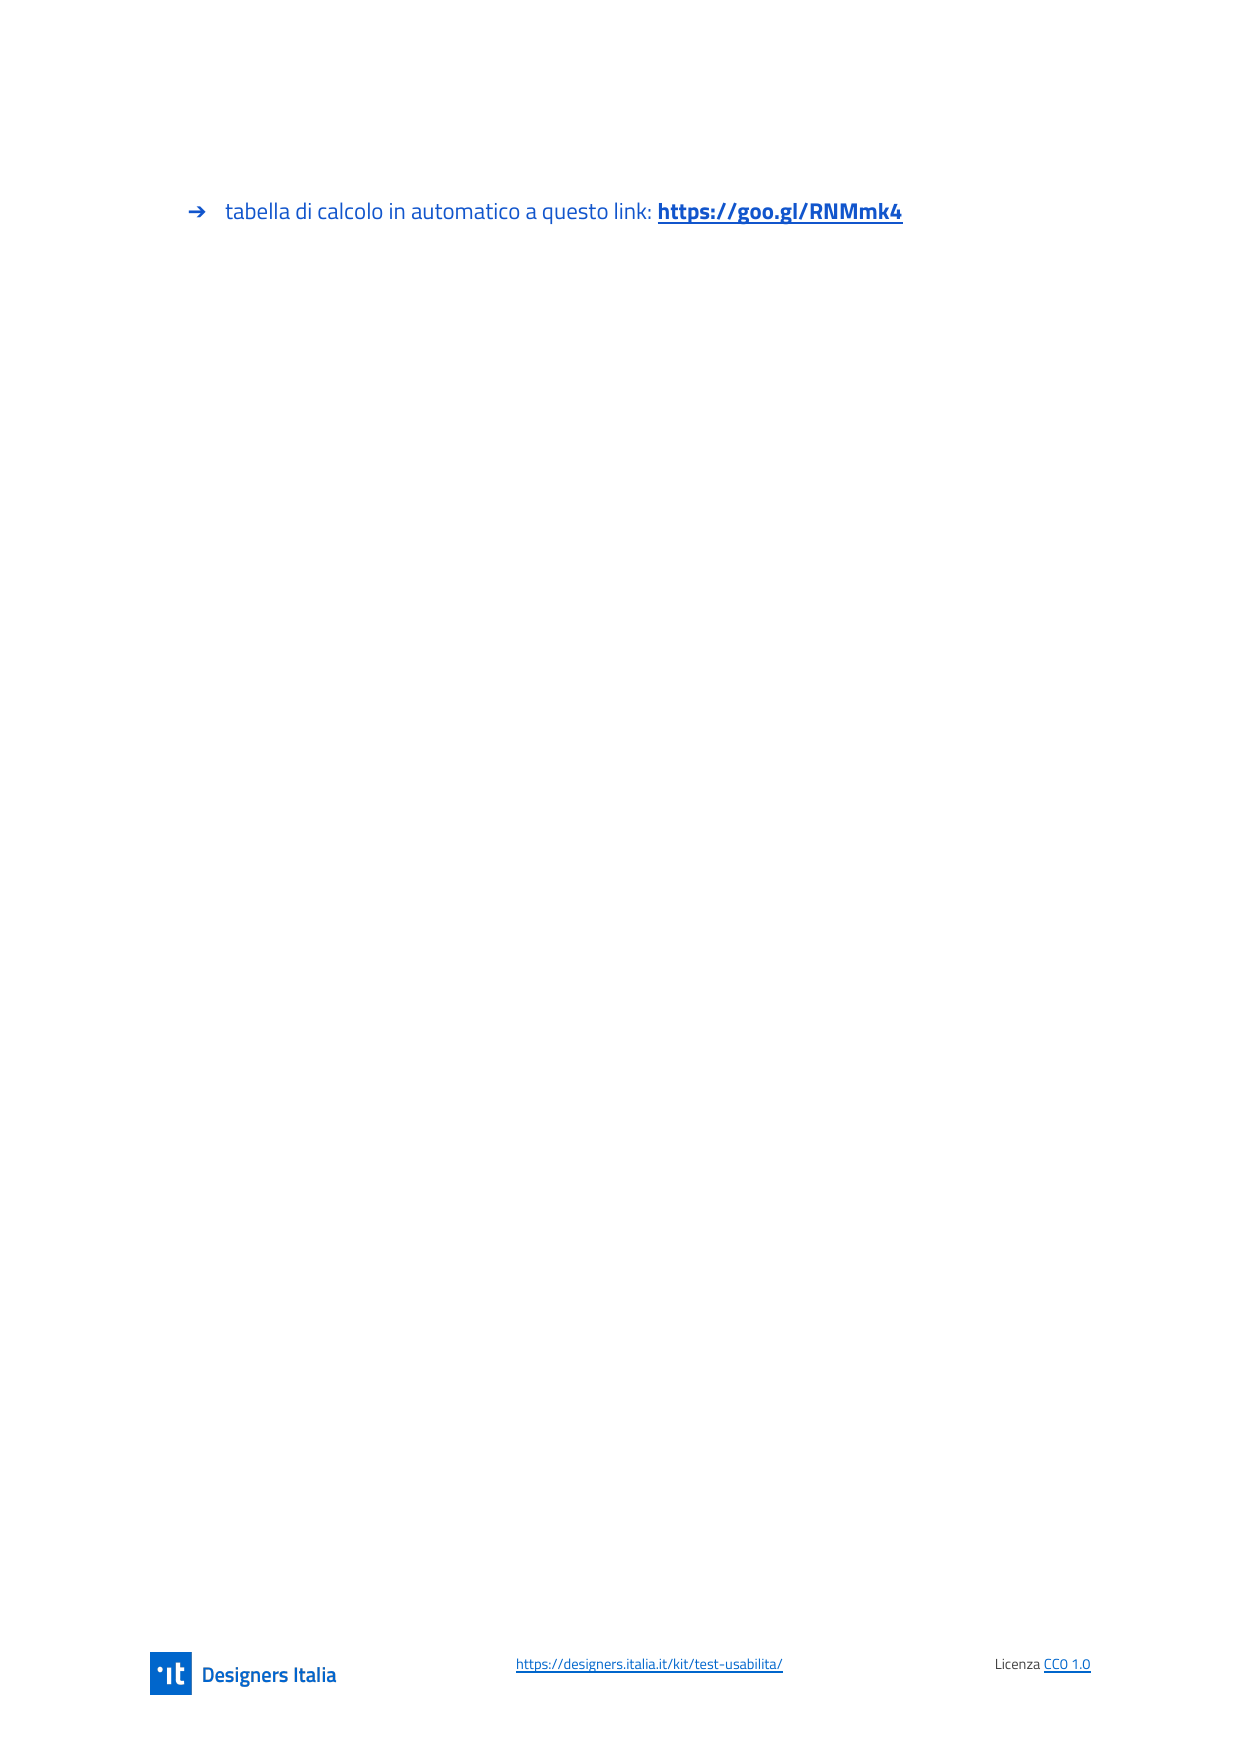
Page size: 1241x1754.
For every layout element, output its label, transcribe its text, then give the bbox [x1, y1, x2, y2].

picture [150, 1652, 347, 1695]
list tabella di calcolo in automatico a questo link: https://goo.gl/RNMmk4 [187, 194, 1090, 228]
